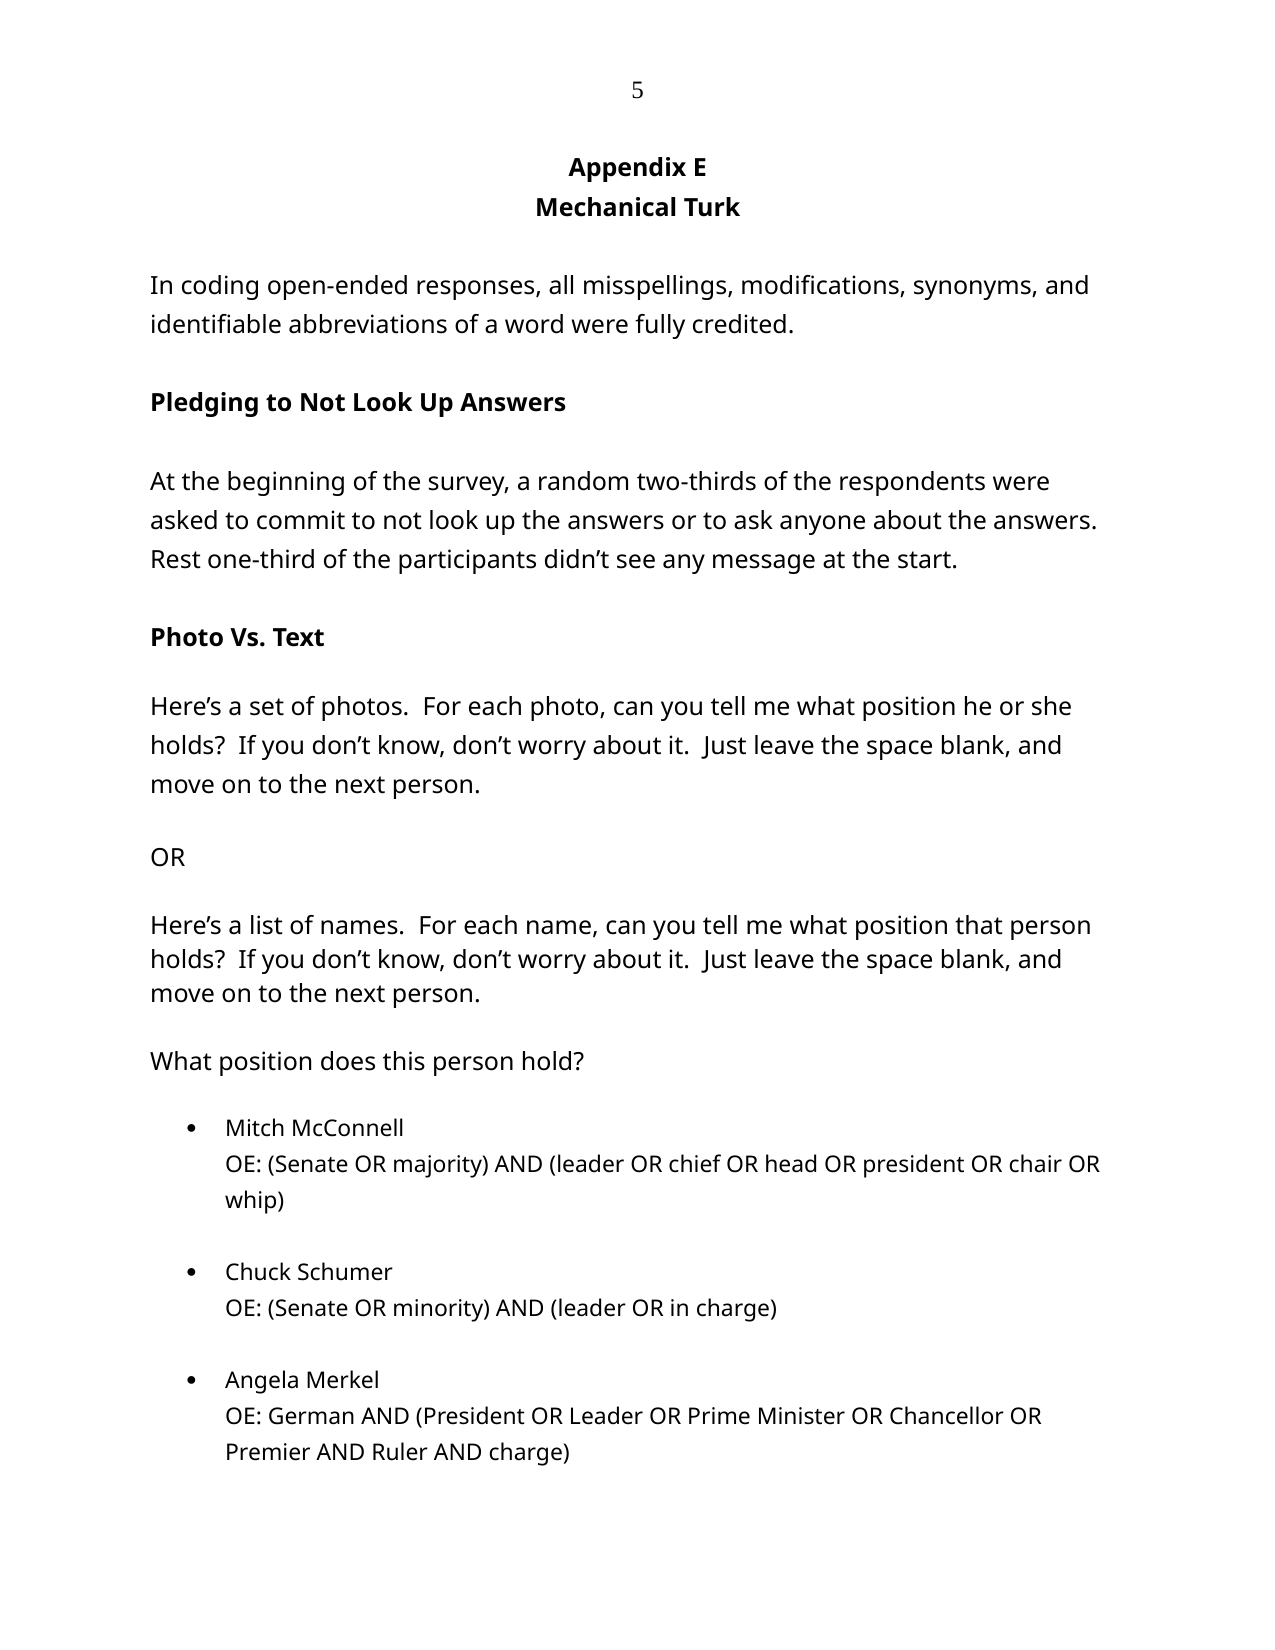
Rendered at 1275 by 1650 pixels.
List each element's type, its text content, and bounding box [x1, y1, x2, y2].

text In coding open-ended responses, all misspellings, modifications, synonyms, and identifiable abbreviations of a word were fully credited. [150, 267, 1125, 341]
text What position does this person hold? [150, 1044, 1125, 1078]
text Pledging to Not Look Up Answers [150, 385, 1125, 419]
list Mitch McConnell [187, 1112, 1125, 1143]
text OR [150, 840, 1125, 874]
text Here’s a list of names. For each name, can you tell me what position that person holds? If you don’t know, don’t worry about it. Just leave the space blank, and move on to the next person. [150, 908, 1125, 1010]
text Mechanical Turk [150, 189, 1125, 223]
list OE: (Senate OR majority) AND (leader OR chief OR head OR president OR chair OR whip) [225, 1148, 1125, 1215]
text Appendix E [150, 150, 1125, 184]
list Angela Merkel [187, 1364, 1125, 1395]
list OE: German AND (President OR Leader OR Prime Minister OR Chancellor OR Premier AND Ruler AND charge) [225, 1400, 1125, 1467]
text Photo Vs. Text [150, 620, 1125, 654]
text At the beginning of the survey, a random two-thirds of the respondents were asked to commit to not look up the answers or to ask anyone about the answers. Rest one-third of the participants didn’t see any message at the start. [150, 463, 1125, 576]
list OE: (Senate OR minority) AND (leader OR in charge) [225, 1292, 1125, 1323]
text Here’s a set of photos. For each photo, can you tell me what position he or she holds? If you don’t know, don’t worry about it. Just leave the space blank, and move on to the next person. [150, 688, 1125, 801]
list Chuck Schumer [187, 1256, 1125, 1287]
